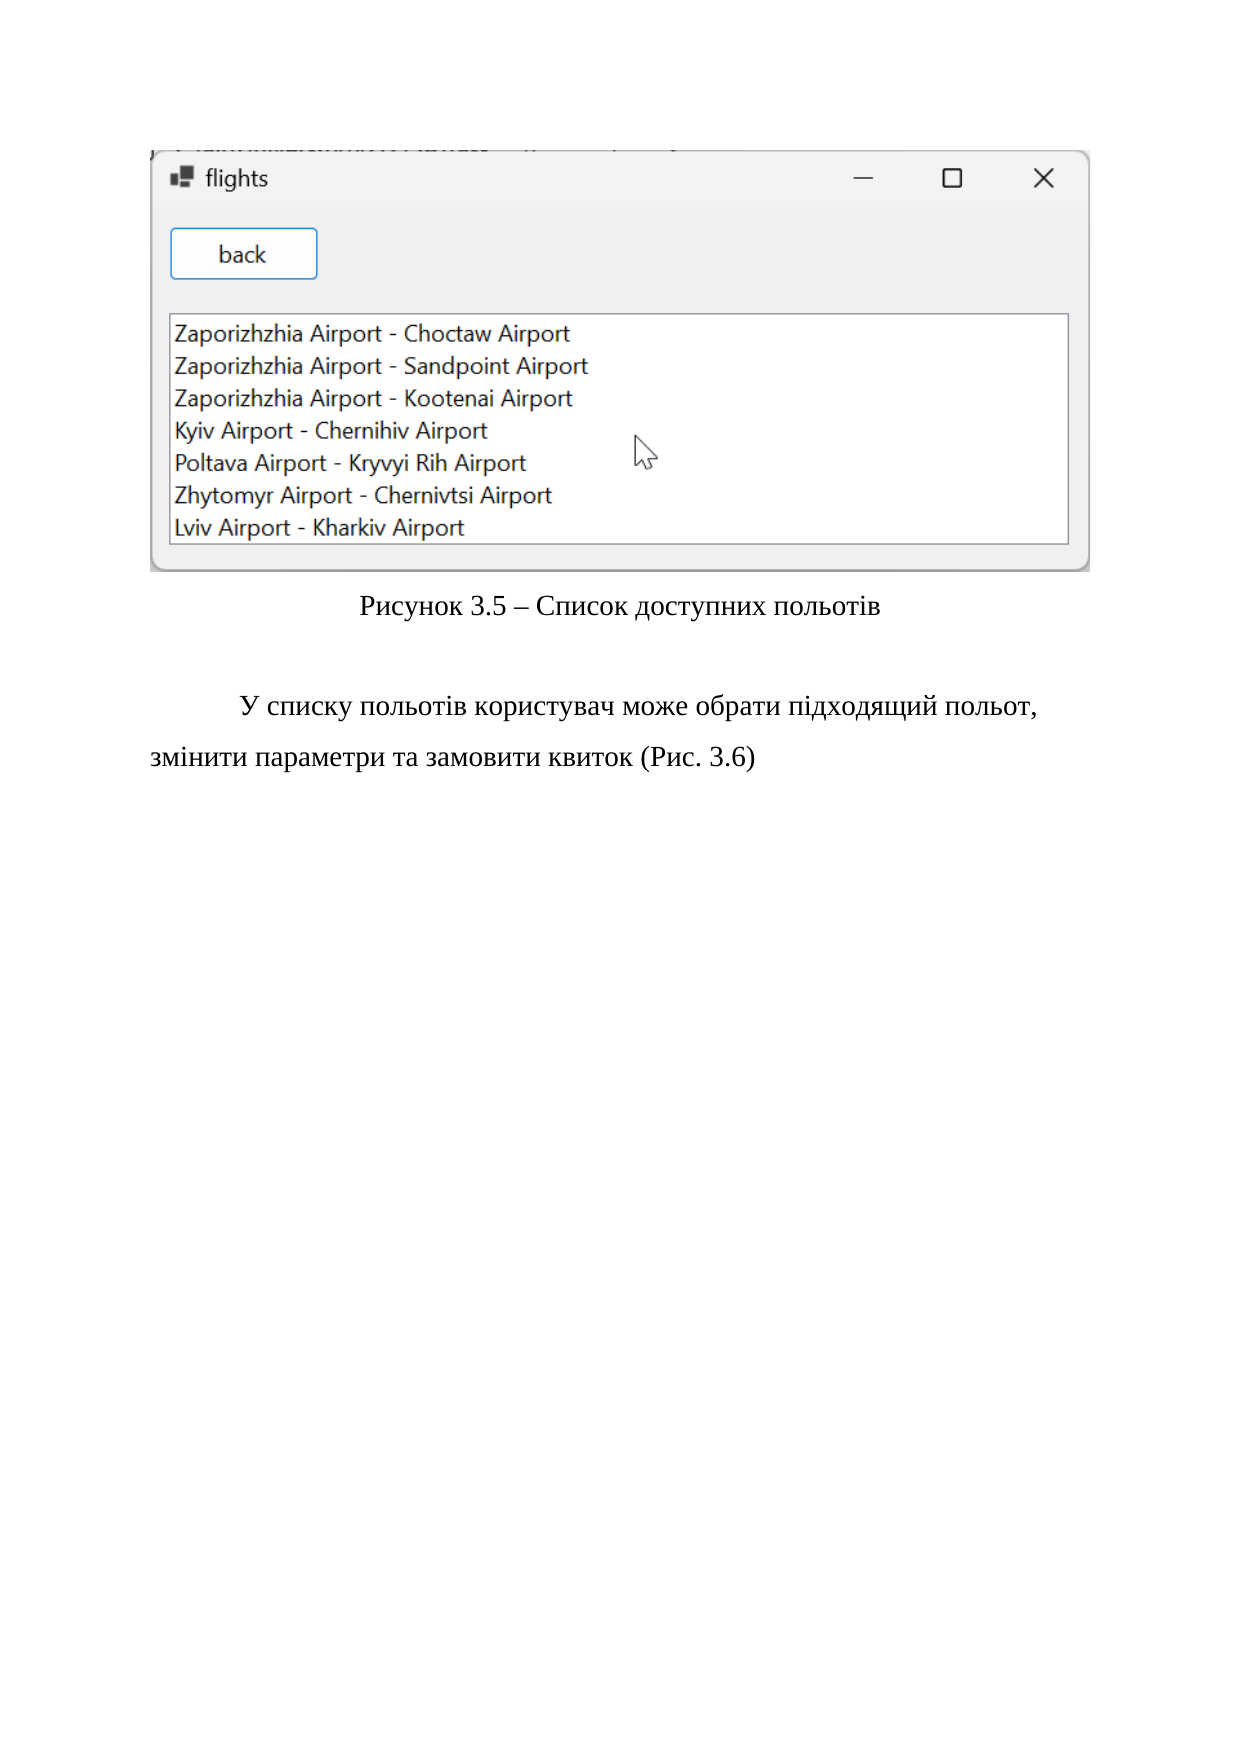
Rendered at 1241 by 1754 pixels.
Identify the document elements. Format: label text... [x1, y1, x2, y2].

text У списку польотів користувач може обрати підходящий польот, змінити параметри та замовити квиток (Рис. 3.6) [150, 688, 1090, 772]
text Рисунок 3.5 – Список доступних польотів [150, 588, 1090, 621]
picture [150, 150, 1091, 572]
